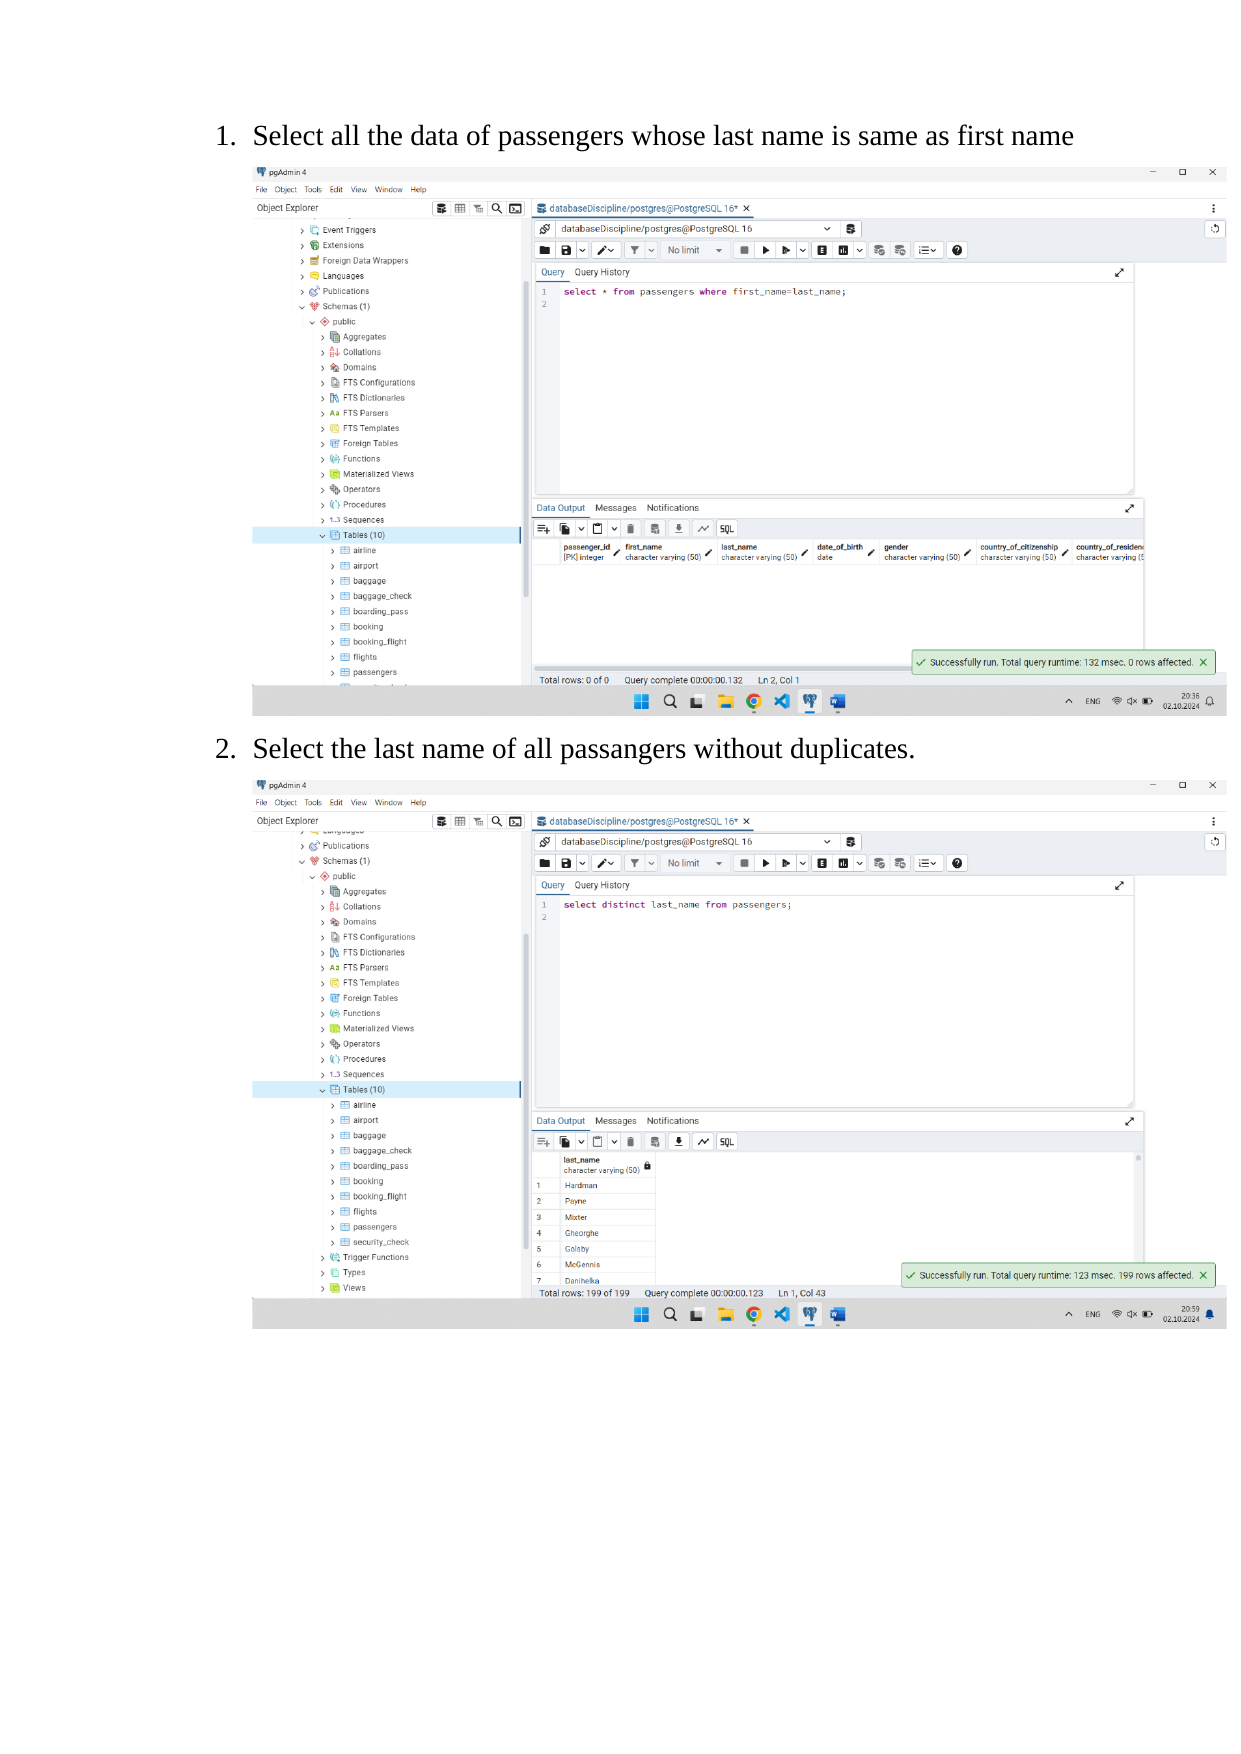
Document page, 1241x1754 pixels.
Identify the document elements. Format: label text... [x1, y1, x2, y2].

picture [252, 780, 1227, 1329]
picture [252, 167, 1227, 716]
